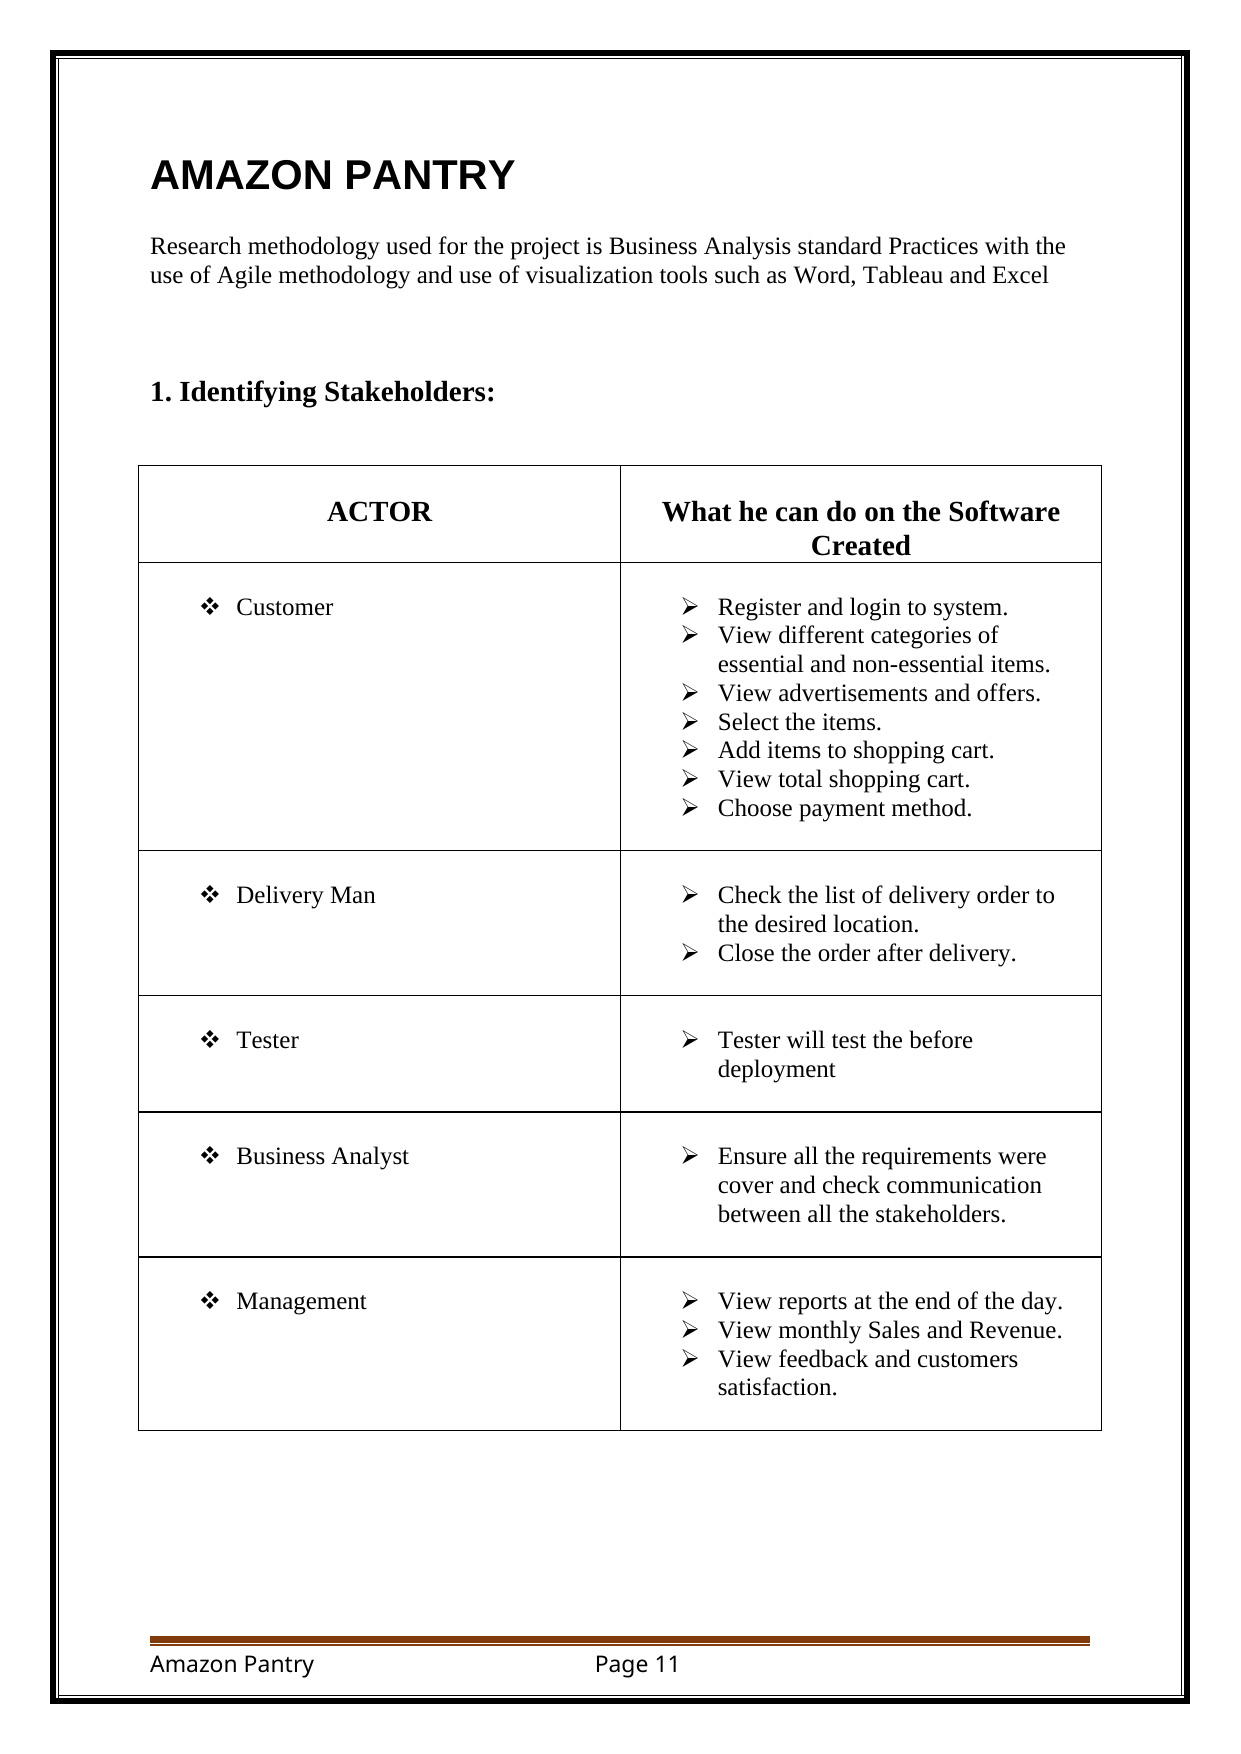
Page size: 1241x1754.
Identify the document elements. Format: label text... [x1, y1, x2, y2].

table_cell [621, 996, 1101, 1111]
table_cell [139, 1258, 620, 1430]
text 1. Identifying Stakeholders: [150, 374, 1090, 408]
table_header [139, 466, 620, 562]
table_header [621, 466, 1101, 562]
table_cell [139, 996, 620, 1111]
table_cell [139, 1113, 620, 1256]
table_cell [621, 1258, 1101, 1430]
table_cell [621, 851, 1101, 995]
table_cell [621, 1113, 1101, 1256]
text AMAZON PANTRY Research methodology used for the project is Business Analysis standard Practices with the use of Agile methodology and use of visualization tools such as Word, Tableau and Excel [150, 150, 1090, 346]
table_cell [139, 851, 620, 995]
table_cell [621, 563, 1101, 850]
table_cell [139, 563, 620, 850]
